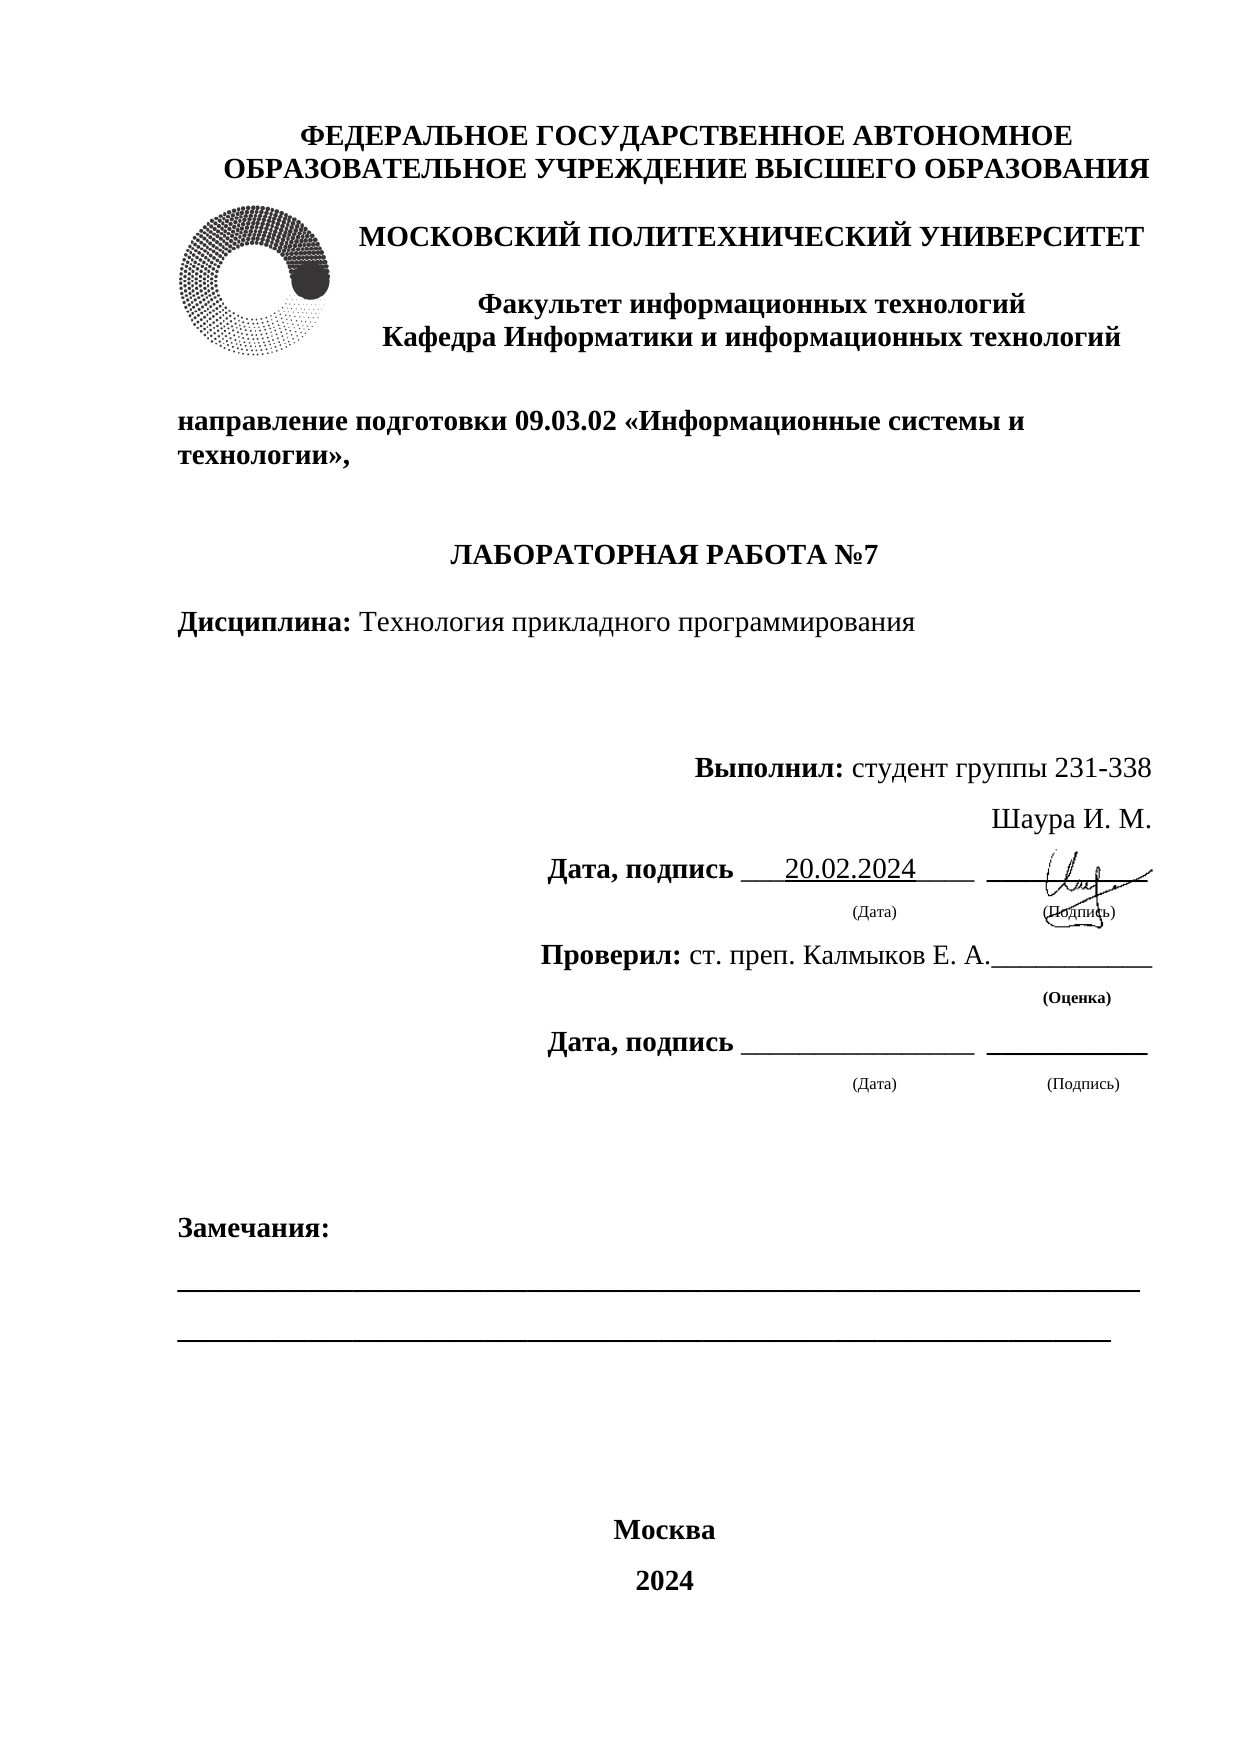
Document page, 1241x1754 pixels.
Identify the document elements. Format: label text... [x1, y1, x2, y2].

text направление подготовки 09.03.02 «Информационные системы и технологии», [177, 403, 1152, 470]
picture [1037, 836, 1155, 933]
text Замечания: [177, 1211, 1152, 1244]
text МОСКОВСКИЙ ПОЛИТЕХНИЧЕСКИЙ УНИВЕРСИТЕТ [333, 219, 1152, 252]
text Факультет информационных технологий [333, 286, 1152, 319]
text ФЕДЕРАЛЬНОЕ ГОСУДАРСТВЕННОЕ АВТОНОМНОЕ ОБРАЗОВАТЕЛЬНОЕ УЧРЕЖДЕНИЕ ВЫСШЕГО ОБРАЗОВАНИЯ [177, 118, 1196, 185]
text 2024 [177, 1563, 1152, 1596]
text Дата, подпись ___20.02.2024____ ___________ [177, 851, 1037, 885]
text (Оценка) [177, 988, 1152, 1007]
picture [176, 202, 333, 356]
text ЛАБОРАТОРНАЯ РАБОТА №7 [177, 537, 1152, 571]
text Кафедра Информатики и информационных технологий [333, 319, 1152, 353]
text Шаура И. М. [177, 801, 1152, 834]
text Проверил: ст. преп. Калмыков Е. А.___________ [177, 937, 1152, 971]
text __________________________________________________________________________________________________________________________________ [177, 1261, 1152, 1345]
text (Дата) (Подпись) [177, 1074, 1152, 1093]
text (Дата) (Подпись) [177, 902, 1037, 921]
text Выполнил: студент группы 231-338 [177, 751, 1152, 784]
text Москва [177, 1512, 1152, 1546]
text Дата, подпись ________________ ___________ [177, 1024, 1152, 1057]
text Дисциплина: Технология прикладного программирования [177, 604, 1152, 638]
